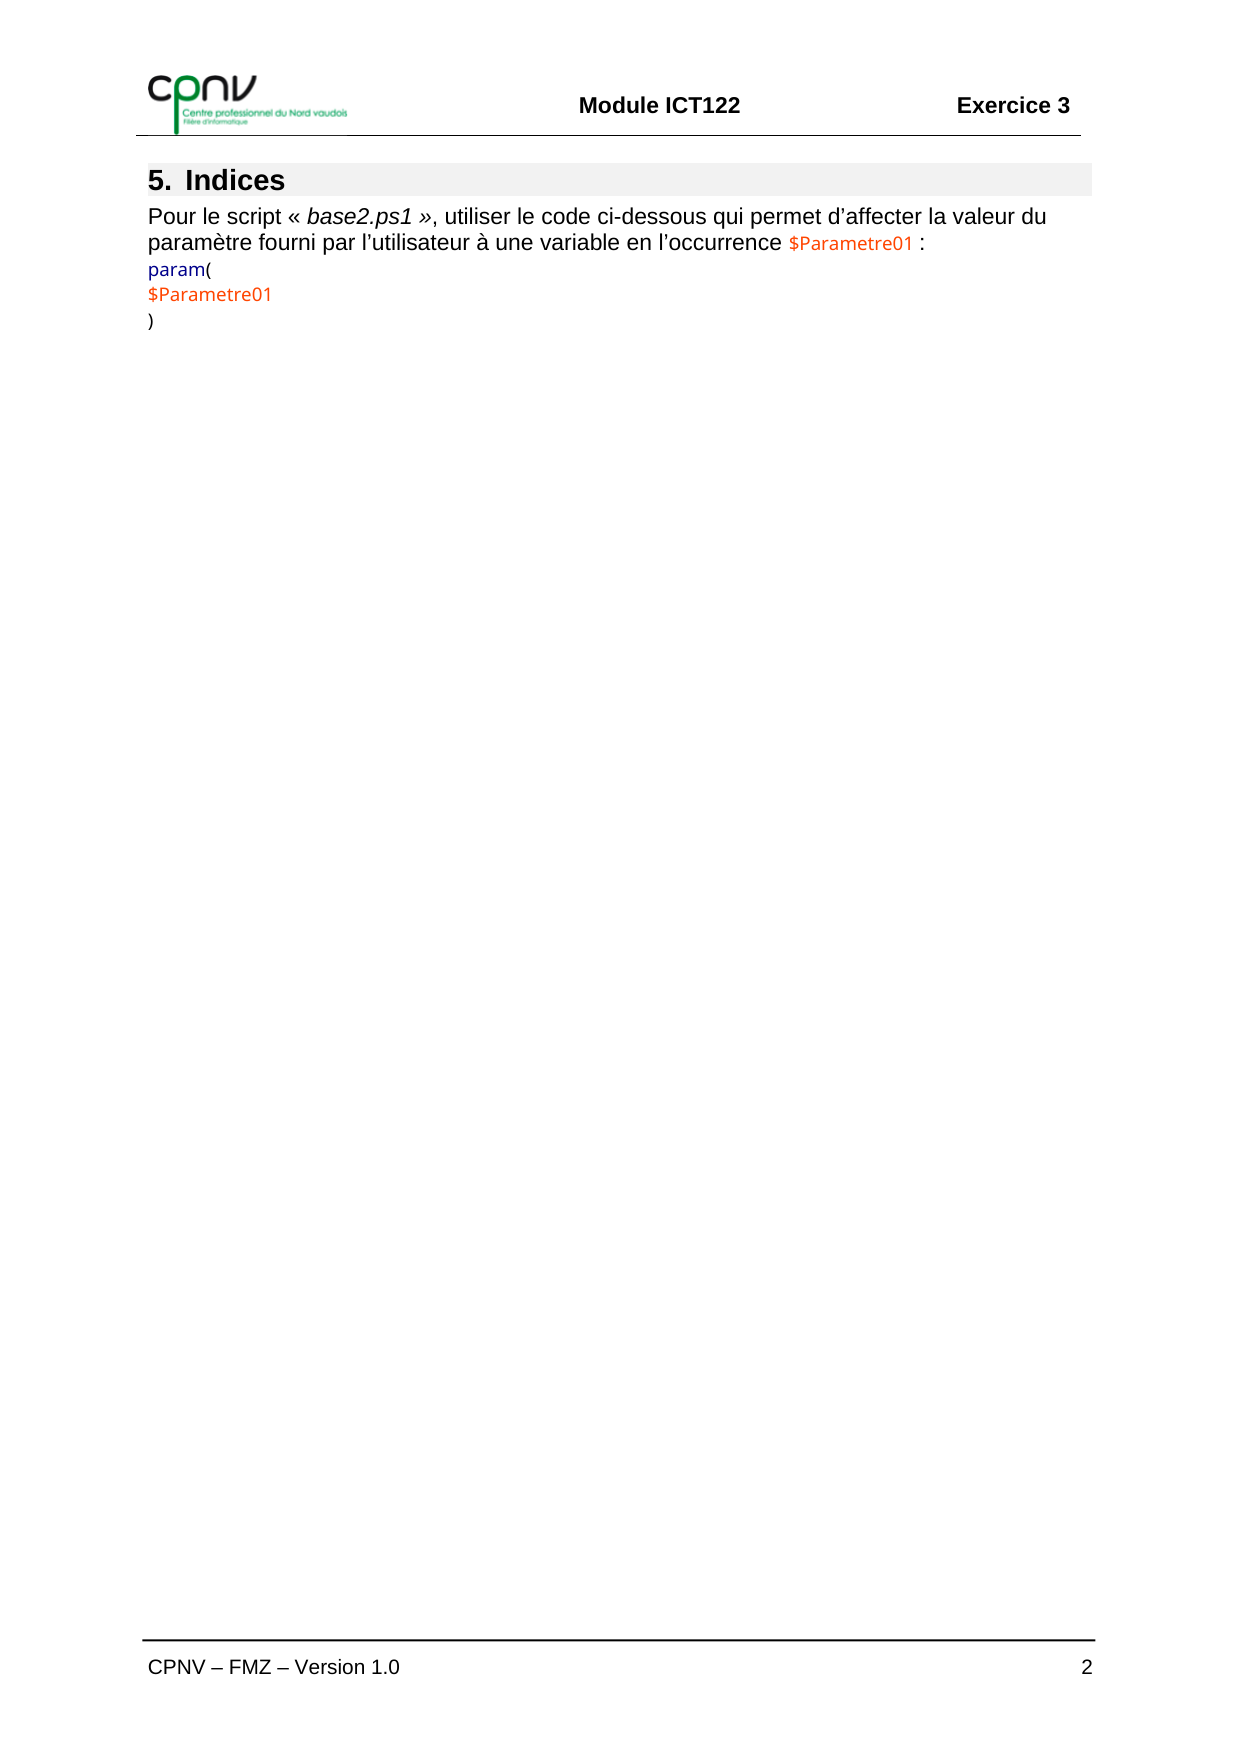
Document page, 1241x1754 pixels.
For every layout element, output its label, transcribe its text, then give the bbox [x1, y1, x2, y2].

text Pour le script « base2.ps1 », utiliser le code ci-dessous qui permet d’affecter la valeur du paramètre fourni par l’utilisateur à une variable en l’occurrence $Parametre01 : [148, 203, 1092, 256]
text param( [148, 256, 1092, 281]
text ) [148, 307, 1092, 332]
picture [147, 75, 348, 136]
text $Parametre01 [148, 281, 1092, 307]
subtitle Indices [148, 163, 1092, 196]
